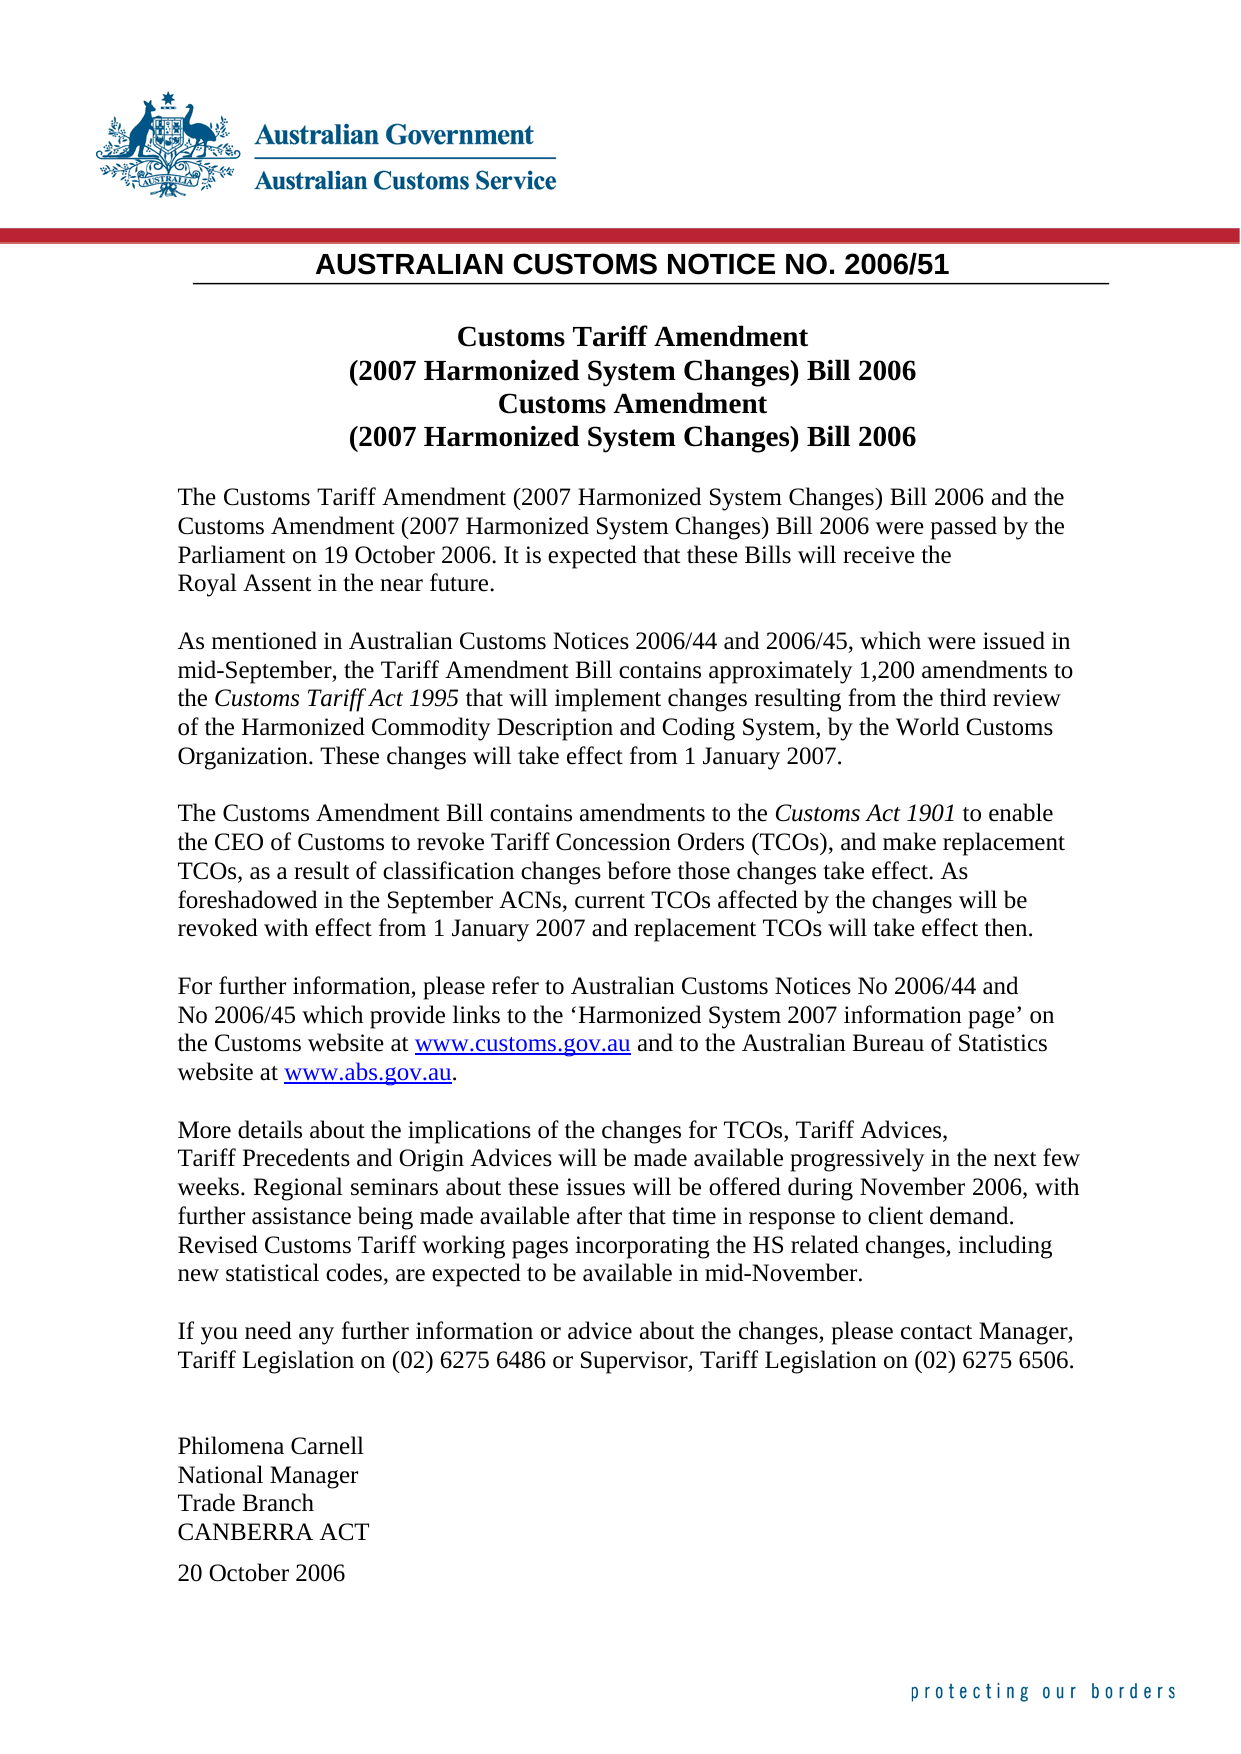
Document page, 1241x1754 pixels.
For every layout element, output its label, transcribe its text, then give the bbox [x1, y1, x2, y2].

text For further information, please refer to Australian Customs Notices No 2006/44 and No 2006/45 which provide links to the ‘Harmonized System 2007 information page’ on the Customs website at www.customs.gov.au and to the Australian Bureau of Statistics website at www.abs.gov.au. [177, 971, 1055, 1086]
text If you need any further information or advice about the changes, please contact Manager, Tariff Legislation on (02) 6275 6486 or Supervisor, Tariff Legislation on (02) 6275 6506. [177, 1316, 1075, 1373]
text Philomena Carnell National Manager Trade Branch CANBERRA ACT [177, 1431, 414, 1546]
picture [911, 1682, 1175, 1702]
text Customs Tariff Amendment [313, 319, 952, 353]
text The Customs Tariff Amendment (2007 Harmonized System Changes) Bill 2006 and the Customs Amendment (2007 Harmonized System Changes) Bill 2006 were passed by the Parliament on 19 October 2006. It is expected that these Bills will receive the [177, 482, 1066, 568]
text The Customs Amendment Bill contains amendments to the Customs Act 1901 to enable the CEO of Customs to revoke Tariff Concession Orders (TCOs), and make replacement TCOs, as a result of classification changes before those changes take effect. As foreshadowed in the September ACNs, current TCOs affected by the changes will be revoked with effect from 1 January 2007 and replacement TCOs will take effect then. [177, 798, 1067, 942]
text Royal Assent in the near future. [177, 568, 1240, 597]
picture [0, 91, 1240, 244]
text Tariff Precedents and Origin Advices will be made available progressively in the next few weeks. Regional seminars about these issues will be offered during November 2006, with further assistance being made available after that time in response to client demand. [177, 1143, 1081, 1230]
text 20 October 2006 [177, 1558, 1240, 1587]
text Revised Customs Tariff working pages incorporating the HS related changes, including new statistical codes, are expected to be available in mid-November. [177, 1230, 1053, 1287]
text As mentioned in Australian Customs Notices 2006/44 and 2006/45, which were issued in mid-September, the Tariff Amendment Bill contains approximately 1,200 amendments to the Customs Tariff Act 1995 that will implement changes resulting from the third review of the Harmonized Commodity Description and Coding System, by the World Customs Organization. These changes will take effect from 1 January 2007. [177, 626, 1074, 770]
text More details about the implications of the changes for TCOs, Tariff Advices, [177, 1115, 1240, 1143]
text (2007 Harmonized System Changes) Bill 2006 [313, 420, 952, 454]
text (2007 Harmonized System Changes) Bill 2006 Customs Amendment [313, 353, 952, 420]
text AUSTRALIAN CUSTOMS NOTICE NO. 2006/51 [313, 247, 952, 281]
